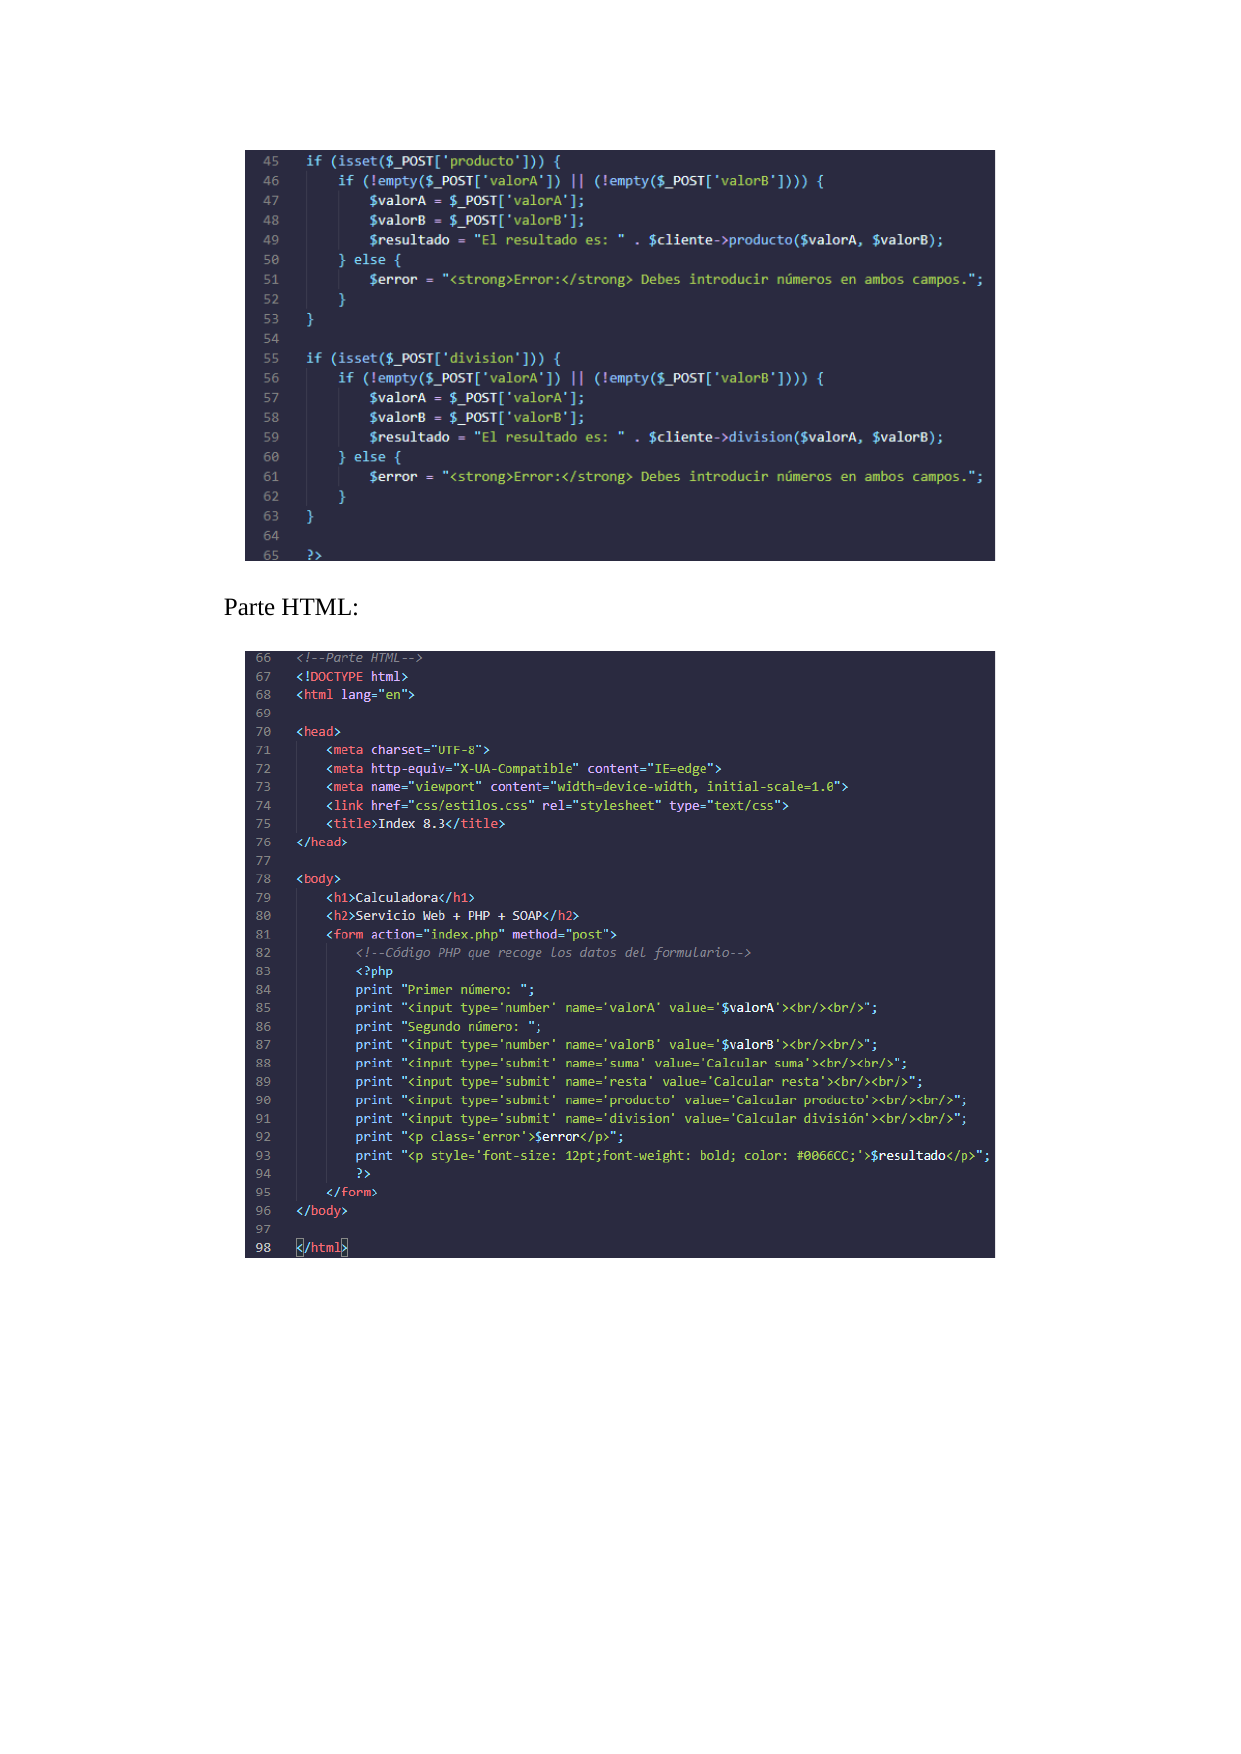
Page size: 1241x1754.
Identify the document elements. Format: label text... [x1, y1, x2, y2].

picture [245, 150, 995, 561]
picture [245, 651, 995, 1258]
text Parte HTML: [150, 592, 1090, 620]
